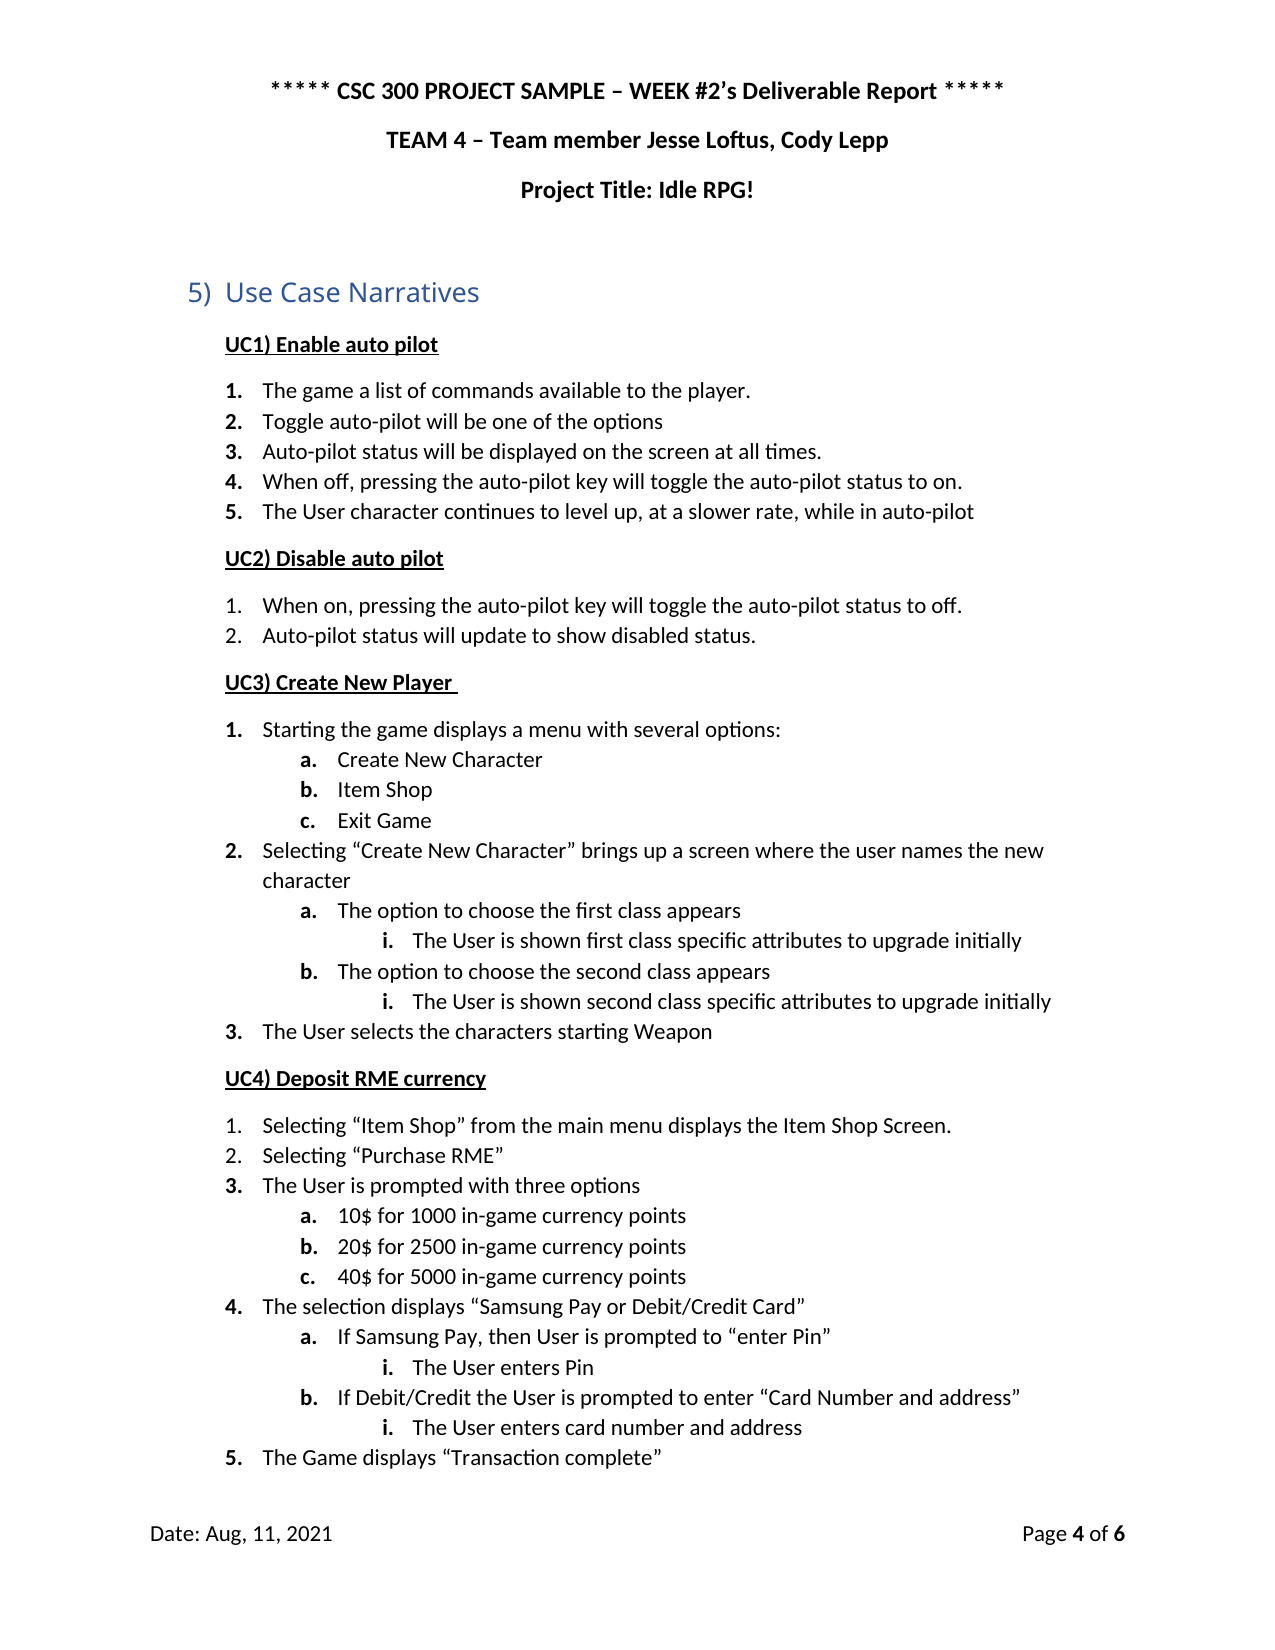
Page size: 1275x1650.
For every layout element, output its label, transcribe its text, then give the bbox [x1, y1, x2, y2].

list Auto-pilot status will update to show disabled status. [225, 621, 1125, 649]
list The User is shown second class specific attributes to upgrade initially [394, 987, 1125, 1015]
list The Game displays “Transaction complete” [225, 1443, 1125, 1471]
list The game a list of commands available to the player. [225, 377, 1125, 404]
list The User is prompted with three options [225, 1171, 1125, 1199]
list Exit Game [300, 806, 1125, 834]
text UC3) Create New Player [150, 668, 1125, 696]
list When off, pressing the auto-pilot key will toggle the auto-pilot status to on. [225, 467, 1125, 495]
list The option to choose the first class appears [300, 896, 1125, 924]
list 10$ for 1000 in-game currency points [300, 1202, 1125, 1229]
list Create New Character [300, 745, 1125, 773]
list 20$ for 2500 in-game currency points [300, 1232, 1125, 1260]
list If Debit/Credit the User is prompted to enter “Card Number and address” [300, 1383, 1125, 1411]
list Selecting “Create New Character” brings up a screen where the user names the new character [225, 836, 1125, 894]
list The User character continues to level up, at a slower rate, while in auto-pilot [225, 497, 1125, 525]
list The User is shown first class specific attributes to upgrade initially [394, 927, 1125, 954]
list If Samsung Pay, then User is prompted to “enter Pin” [300, 1322, 1125, 1350]
list 40$ for 5000 in-game currency points [300, 1262, 1125, 1290]
list Auto-pilot status will be displayed on the screen at all times. [225, 437, 1125, 465]
list Item Shop [300, 776, 1125, 803]
text UC1) Enable auto pilot [150, 330, 1125, 358]
list When on, pressing the auto-pilot key will toggle the auto-pilot status to off. [225, 591, 1125, 619]
text UC4) Deposit RME currency [150, 1064, 1125, 1092]
list The User enters card number and address [394, 1413, 1125, 1441]
list Starting the game displays a menu with several options: [225, 715, 1125, 743]
list The User selects the characters starting Weapon [225, 1017, 1125, 1045]
list Use Case Narratives [187, 273, 1125, 310]
list Selecting “Item Shop” from the main menu displays the Item Shop Screen. [225, 1111, 1125, 1139]
list Toggle auto-pilot will be one of the options [225, 407, 1125, 435]
text UC2) Disable auto pilot [150, 544, 1125, 572]
list The option to choose the second class appears [300, 957, 1125, 985]
list The selection displays “Samsung Pay or Debit/Credit Card” [225, 1292, 1125, 1320]
list Selecting “Purchase RME” [225, 1141, 1125, 1169]
list The User enters Pin [394, 1353, 1125, 1381]
